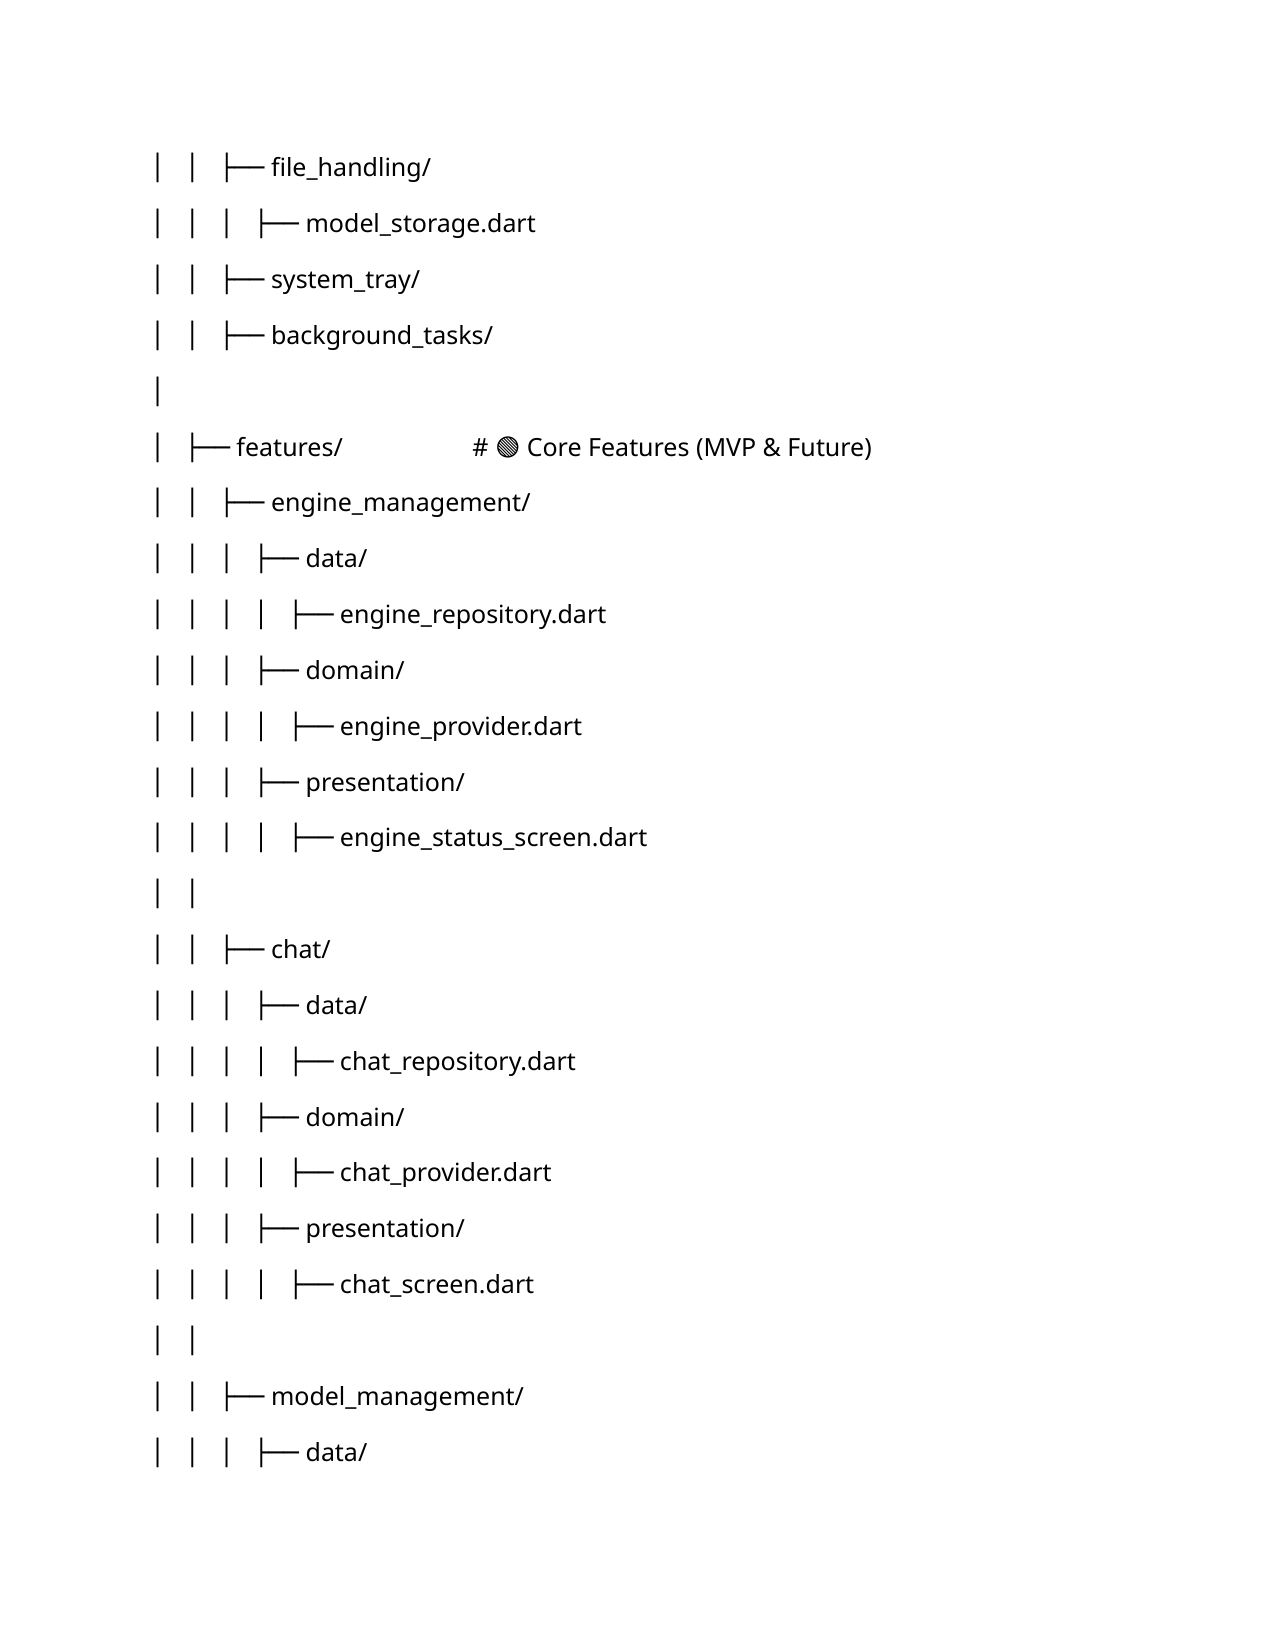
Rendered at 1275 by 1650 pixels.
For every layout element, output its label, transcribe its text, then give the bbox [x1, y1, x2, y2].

text │ │ │ ├── data/ [150, 987, 1125, 1022]
text │ │ ├── background_tasks/ [150, 317, 1125, 352]
text │ │ ├── model_management/ [150, 1378, 1125, 1412]
text │ [150, 373, 1125, 407]
text │ │ │ ├── presentation/ [150, 764, 1125, 798]
text │ │ [150, 876, 1125, 910]
text │ │ ├── system_tray/ [150, 262, 1125, 296]
text │ │ ├── engine_management/ [150, 485, 1125, 519]
text │ │ │ ├── presentation/ [150, 1211, 1125, 1245]
text │ │ │ ├── data/ [150, 541, 1125, 575]
text │ │ │ ├── domain/ [150, 1099, 1125, 1133]
text │ │ │ │ ├── chat_screen.dart [150, 1267, 1125, 1301]
text │ │ ├── file_handling/ [150, 150, 1125, 184]
text │ ├── features/ # 🟢 Core Features (MVP & Future) [150, 429, 1125, 463]
text │ │ [150, 1322, 1125, 1357]
text │ │ ├── chat/ [150, 932, 1125, 966]
text │ │ │ │ ├── engine_provider.dart [150, 708, 1125, 742]
text │ │ │ │ ├── chat_repository.dart [150, 1043, 1125, 1077]
text │ │ │ ├── model_storage.dart [150, 206, 1125, 240]
text │ │ │ │ ├── chat_provider.dart [150, 1155, 1125, 1189]
text │ │ │ ├── data/ [150, 1434, 1125, 1468]
text │ │ │ ├── domain/ [150, 652, 1125, 687]
text │ │ │ │ ├── engine_status_screen.dart [150, 820, 1125, 854]
text │ │ │ │ ├── engine_repository.dart [150, 597, 1125, 631]
